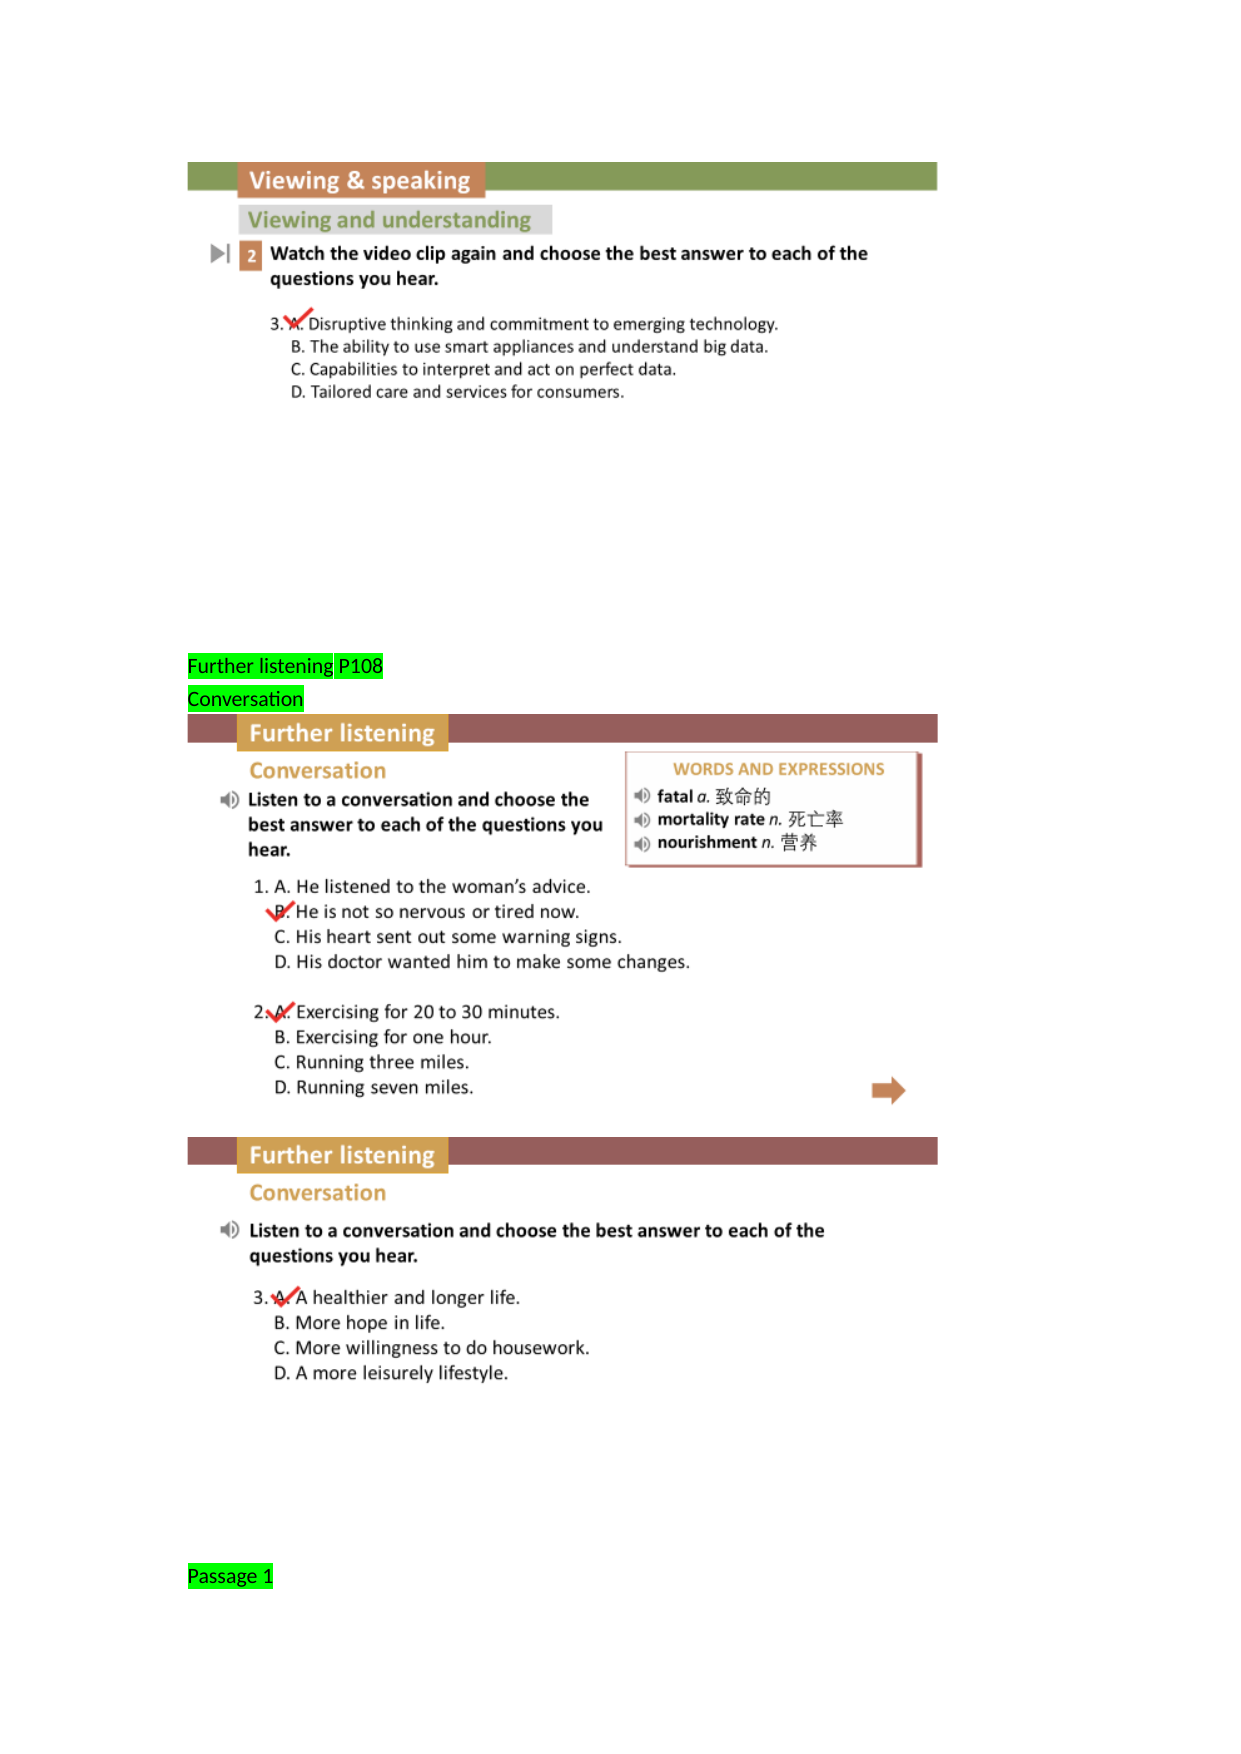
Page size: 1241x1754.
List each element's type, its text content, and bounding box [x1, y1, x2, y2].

picture [187, 714, 938, 1560]
text Further listening P108 [187, 649, 1053, 682]
picture [187, 162, 938, 585]
text Passage 1 [187, 1559, 1053, 1592]
text Conversation [187, 682, 1053, 714]
